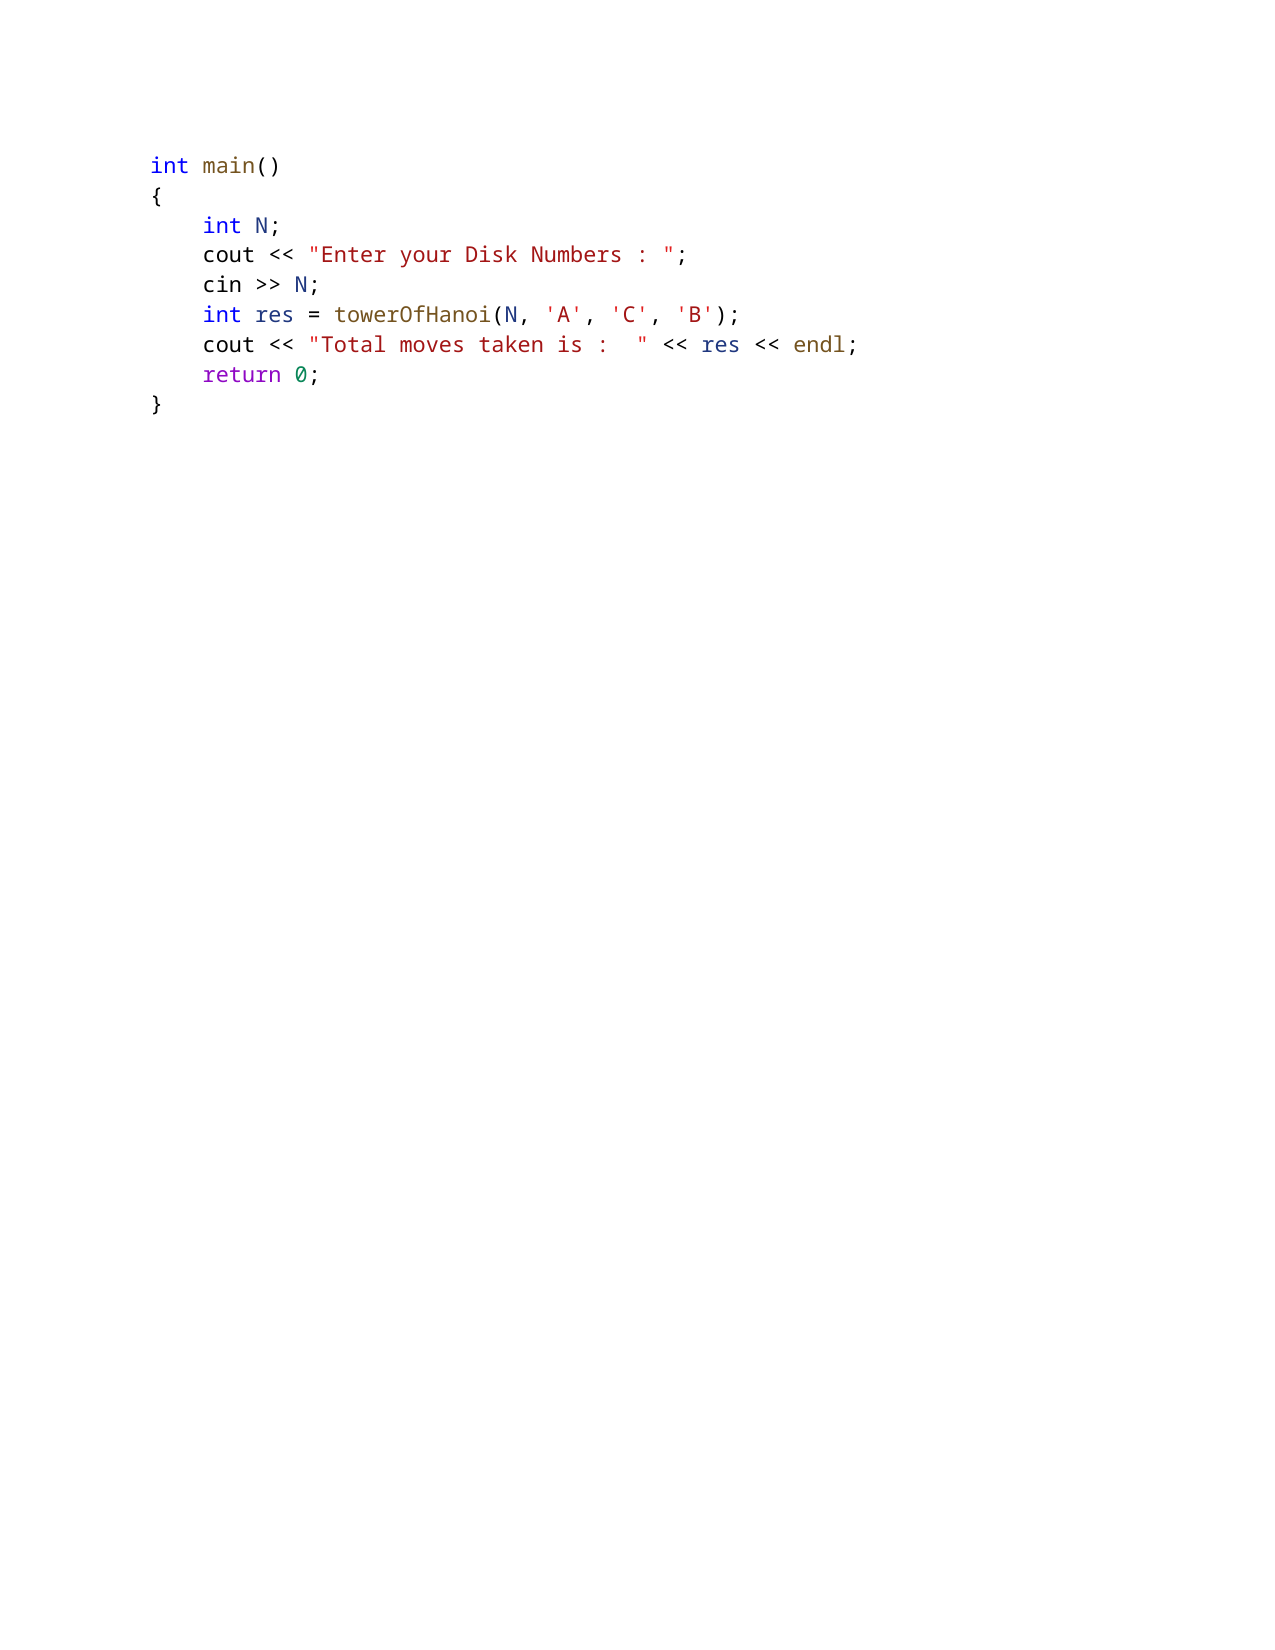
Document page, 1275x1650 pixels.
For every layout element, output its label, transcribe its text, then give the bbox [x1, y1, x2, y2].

text return 0; [150, 358, 1125, 388]
text int res = towerOfHanoi(N, 'A', 'C', 'B'); [150, 299, 1125, 329]
text int N; [150, 209, 1125, 239]
text cout << "Total moves taken is : " << res << endl; [150, 329, 1125, 358]
text int main() [150, 150, 1125, 180]
text { [150, 180, 1125, 209]
text } [150, 388, 1125, 418]
text cin >> N; [150, 269, 1125, 299]
text cout << "Enter your Disk Numbers : "; [150, 239, 1125, 269]
